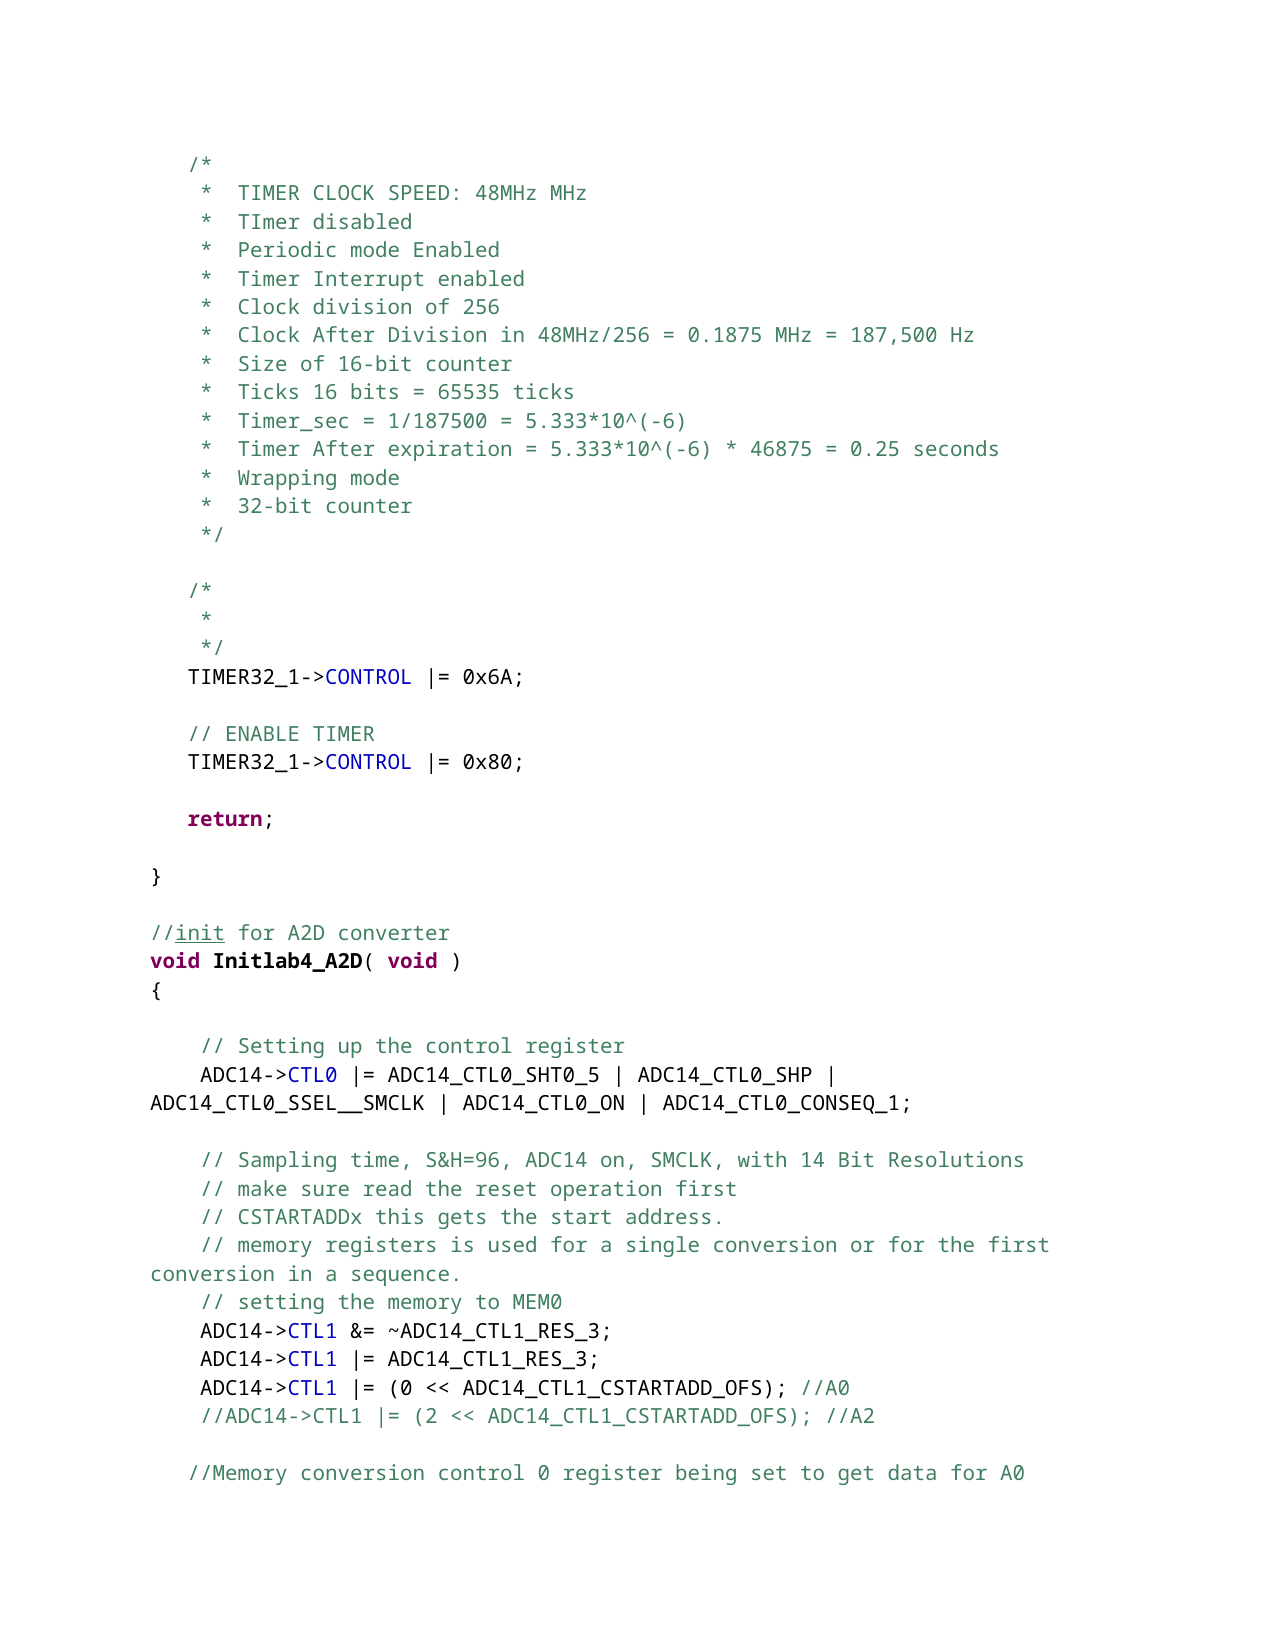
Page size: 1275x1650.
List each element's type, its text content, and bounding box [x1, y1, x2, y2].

text /* [150, 150, 1067, 178]
text * Timer Interrupt enabled [150, 264, 1067, 292]
text // make sure read the reset operation first [150, 1174, 1067, 1202]
text //init for A2D converter [150, 918, 1067, 946]
text // memory registers is used for a single conversion or for the first conversion in a sequence. [150, 1231, 1067, 1287]
text ADC14->CTL0 |= ADC14_CTL0_SHT0_5 | ADC14_CTL0_SHP | ADC14_CTL0_SSEL__SMCLK | ADC14_CTL0_ON | ADC14_CTL0_CONSEQ_1; [150, 1060, 1067, 1117]
text * Clock division of 256 [150, 292, 1067, 321]
text * TIMER CLOCK SPEED: 48MHz MHz [150, 178, 1067, 207]
text // ENABLE TIMER [150, 719, 1067, 747]
text // CSTARTADDx this gets the start address. [150, 1202, 1067, 1231]
text // setting the memory to MEM0 [150, 1287, 1067, 1316]
text * [150, 605, 1067, 633]
text } [150, 861, 1067, 889]
text //Memory conversion control 0 register being set to get data for A0 [150, 1458, 1067, 1487]
text // Setting up the control register [150, 1032, 1067, 1060]
text /* [150, 577, 1067, 605]
text * TImer disabled [150, 207, 1067, 235]
text * Wrapping mode [150, 463, 1067, 491]
text * Timer_sec = 1/187500 = 5.333*10^(-6) [150, 406, 1067, 434]
text ADC14->CTL1 |= (0 << ADC14_CTL1_CSTARTADD_OFS); //A0 [150, 1373, 1067, 1401]
text //ADC14->CTL1 |= (2 << ADC14_CTL1_CSTARTADD_OFS); //A2 [150, 1401, 1067, 1430]
text */ [150, 633, 1067, 662]
text void Initlab4_A2D( void ) [150, 946, 1067, 975]
text { [150, 975, 1067, 1003]
text */ [150, 520, 1067, 548]
text * Ticks 16 bits = 65535 ticks [150, 377, 1067, 406]
text * Timer After expiration = 5.333*10^(-6) * 46875 = 0.25 seconds [150, 434, 1067, 463]
text * Size of 16-bit counter [150, 349, 1067, 377]
text * 32-bit counter [150, 491, 1067, 520]
text TIMER32_1->CONTROL |= 0x80; [150, 747, 1067, 776]
text // Sampling time, S&H=96, ADC14 on, SMCLK, with 14 Bit Resolutions [150, 1145, 1067, 1174]
text return; [150, 804, 1067, 832]
text * Periodic mode Enabled [150, 235, 1067, 264]
text TIMER32_1->CONTROL |= 0x6A; [150, 662, 1067, 690]
text ADC14->CTL1 |= ADC14_CTL1_RES_3; [150, 1344, 1067, 1373]
text ADC14->CTL1 &= ~ADC14_CTL1_RES_3; [150, 1316, 1067, 1344]
text * Clock After Division in 48MHz/256 = 0.1875 MHz = 187,500 Hz [150, 321, 1067, 349]
